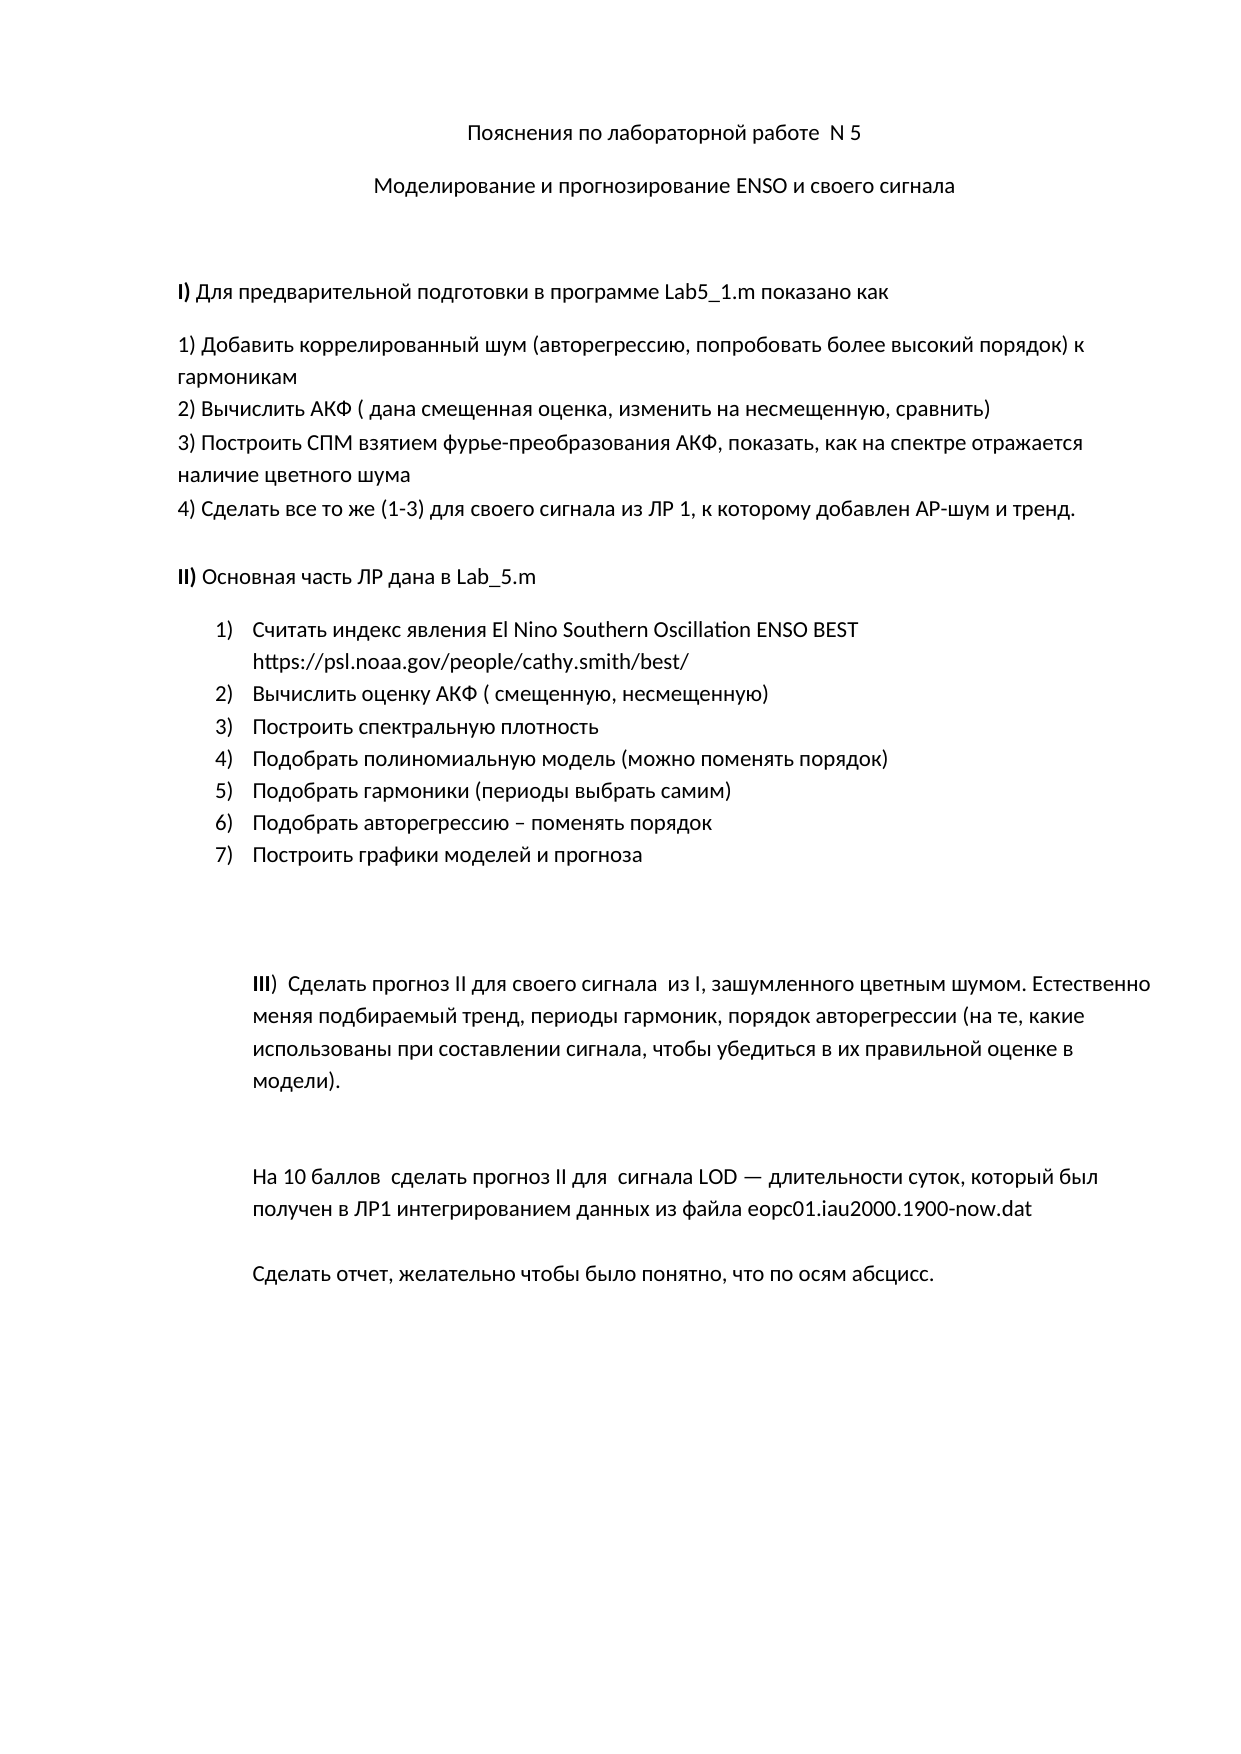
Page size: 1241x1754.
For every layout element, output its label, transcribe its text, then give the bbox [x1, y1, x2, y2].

list Построить спектральную плотность [215, 712, 1152, 740]
list Подобрать гармоники (периоды выбрать самим) [215, 776, 1152, 804]
text Пояснения по лабораторной работе N 5 [177, 118, 1152, 146]
text 4) Сделать все то же (1-3) для своего сигнала из ЛР 1, к которому добавлен АР-шум и тренд. [177, 494, 1152, 522]
list Сделать отчет, желательно чтобы было понятно, что по осям абсцисс. [252, 1259, 1152, 1287]
text 2) Вычислить АКФ ( дана смещенная оценка, изменить на несмещенную, сравнить) [177, 394, 1152, 423]
list На 10 баллов сделать прогноз II для сигнала LOD — длительности суток, который был получен в ЛР1 интегрированием данных из файла eopc01.iau2000.1900-now.dat [252, 1162, 1152, 1223]
list Построить графики моделей и прогноза [215, 841, 1152, 868]
list Подобрать полиномиальную модель (можно поменять порядок) [215, 744, 1152, 772]
list III) Сделать прогноз II для своего сигнала из I, зашумленного цветным шумом. Естественно меняя подбираемый тренд, периоды гармоник, порядок авторегрессии (на те, какие использованы при составлении сигнала, чтобы убедиться в их правильной оценке в модели). [252, 969, 1152, 1094]
text 3) Построить СПМ взятием фурье-преобразования АКФ, показать, как на спектре отражается наличие цветного шума [177, 428, 1152, 489]
list Считать индекс явления El Nino Southern Oscillation ENSO BEST https://psl.noaa.gov/people/cathy.smith/best/ [215, 615, 1152, 675]
list Подобрать авторегрессию – поменять порядок [215, 808, 1152, 836]
text 1) Добавить коррелированный шум (авторегрессию, попробовать более высокий порядок) к гармоникам [177, 330, 1152, 390]
text II) Основная часть ЛР дана в Lab_5.m [177, 562, 1152, 590]
text I) Для предварительной подготовки в программе Lab5_1.m показано как [177, 277, 1152, 305]
text Моделирование и прогнозирование ENSO и своего сигнала [177, 171, 1152, 199]
list Вычислить оценку АКФ ( смещенную, несмещенную) [215, 679, 1152, 708]
